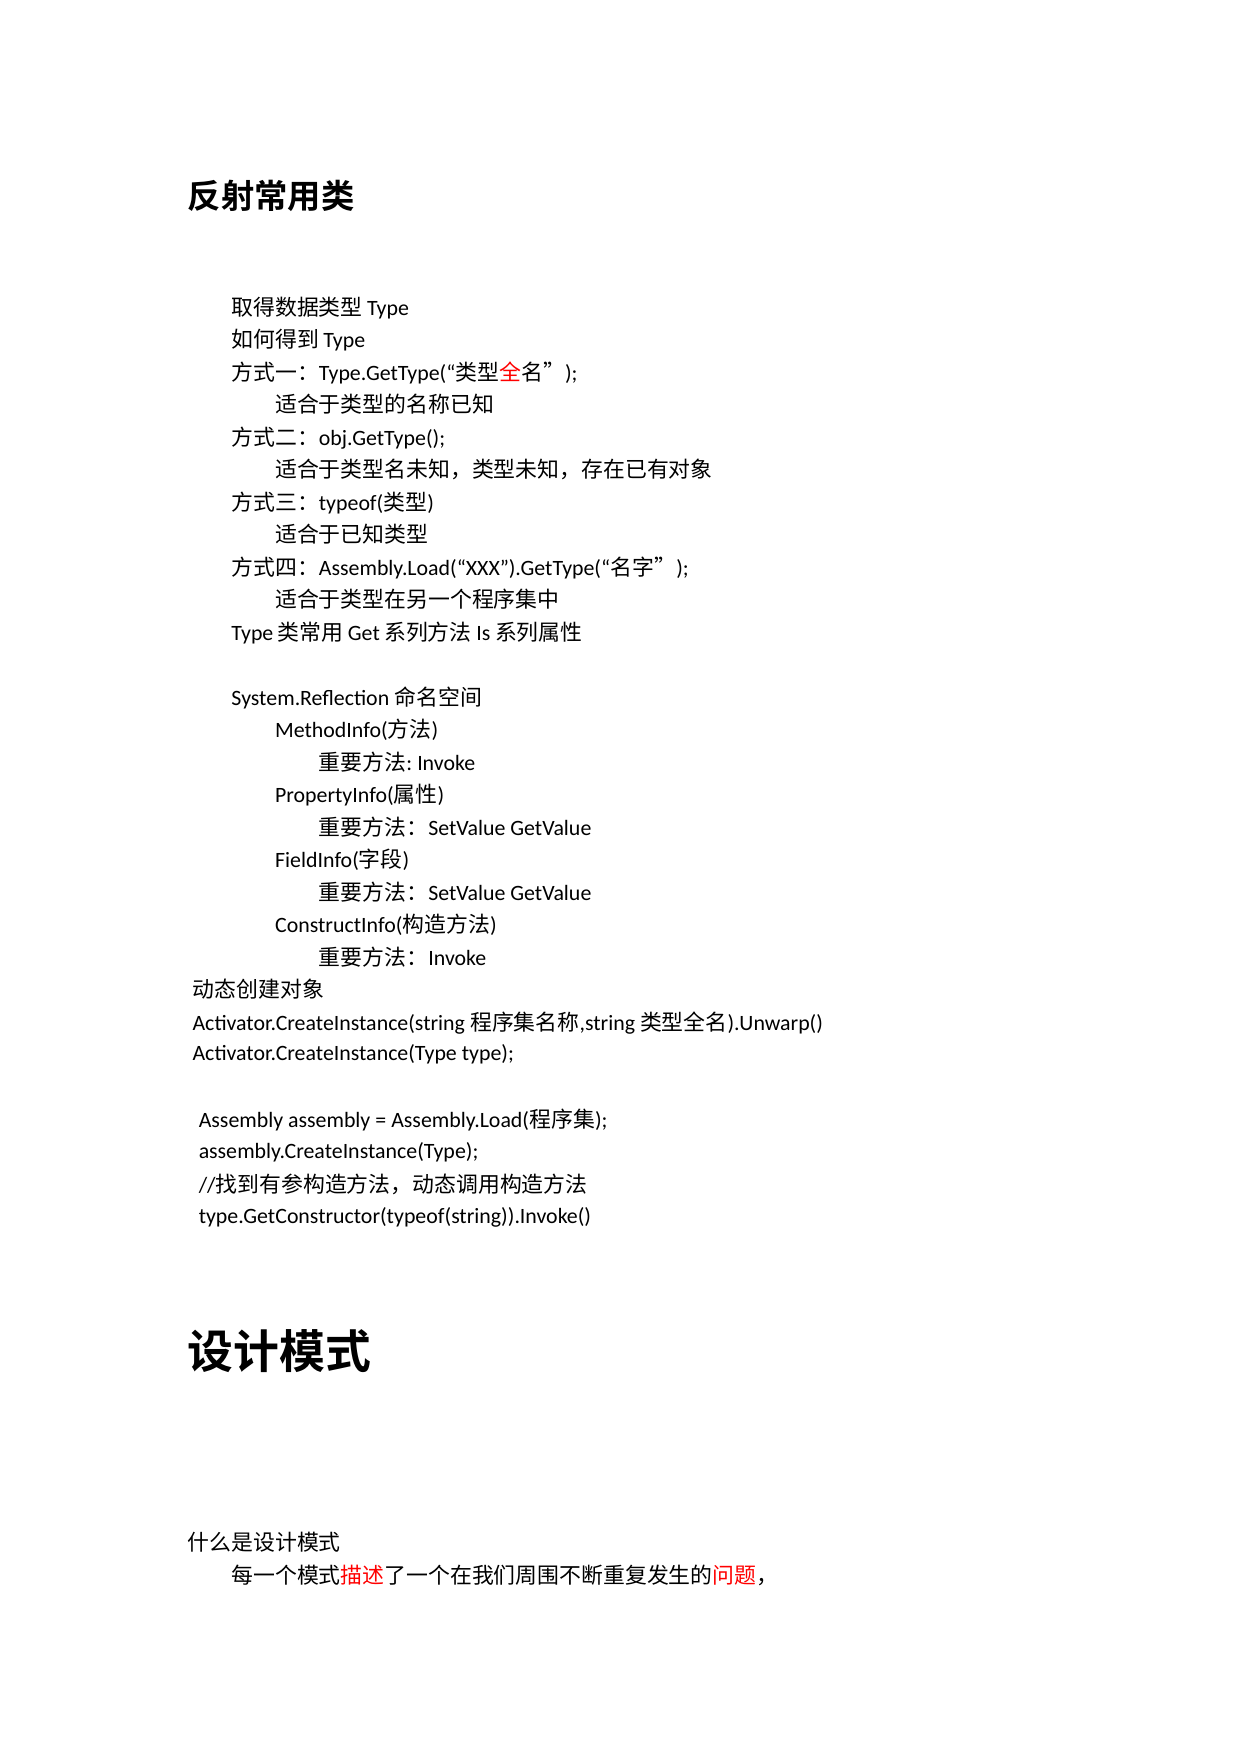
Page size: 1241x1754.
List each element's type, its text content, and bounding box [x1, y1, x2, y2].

text 如何得到Type [187, 322, 1053, 354]
text PropertyInfo(属性) [187, 777, 1053, 809]
text FieldInfo(字段) [187, 842, 1053, 874]
text assembly.CreateInstance(Type); [187, 1134, 1053, 1167]
text 每一个模式描述了一个在我们周围不断重复发生的问题， [187, 1557, 1053, 1590]
text 适合于已知类型 [187, 517, 1053, 549]
text Activator.CreateInstance(Type type); [187, 1037, 1053, 1069]
text 重要方法: Invoke [187, 744, 1053, 777]
text System.Reflection 命名空间 [187, 679, 1053, 712]
text Assembly assembly = Assembly.Load(程序集); [187, 1102, 1053, 1134]
text 动态创建对象 [187, 972, 1053, 1004]
text 适合于类型在另一个程序集中 [187, 582, 1053, 614]
text type.GetConstructor(typeof(string)).Invoke() [187, 1199, 1053, 1232]
text 方式二：obj.GetType(); [187, 419, 1053, 452]
subtitle 反射常用类 [187, 162, 1053, 227]
text 取得数据类型Type [187, 289, 1053, 322]
text 方式三：typeof(类型) [187, 484, 1053, 517]
text //找到有参构造方法，动态调用构造方法 [187, 1167, 1053, 1199]
text 方式一：Type.GetType(“类型全名”); [187, 354, 1053, 387]
text 重要方法：SetValue GetValue [187, 874, 1053, 907]
text 适合于类型的名称已知 [187, 387, 1053, 419]
text Type类常用Get系列方法 Is系列属性 [187, 614, 1053, 647]
subtitle 设计模式 [187, 1299, 1053, 1397]
text ConstructInfo(构造方法) [187, 907, 1053, 939]
text 方式四：Assembly.Load(“XXX”).GetType(“名字”); [187, 549, 1053, 582]
text Activator.CreateInstance(string 程序集名称,string 类型全名).Unwarp() [187, 1004, 1053, 1037]
text MethodInfo(方法) [187, 712, 1053, 744]
text 重要方法：SetValue GetValue [187, 809, 1053, 842]
text 重要方法：Invoke [187, 939, 1053, 972]
text 适合于类型名未知，类型未知，存在已有对象 [187, 452, 1053, 484]
text 什么是设计模式 [187, 1525, 1053, 1557]
